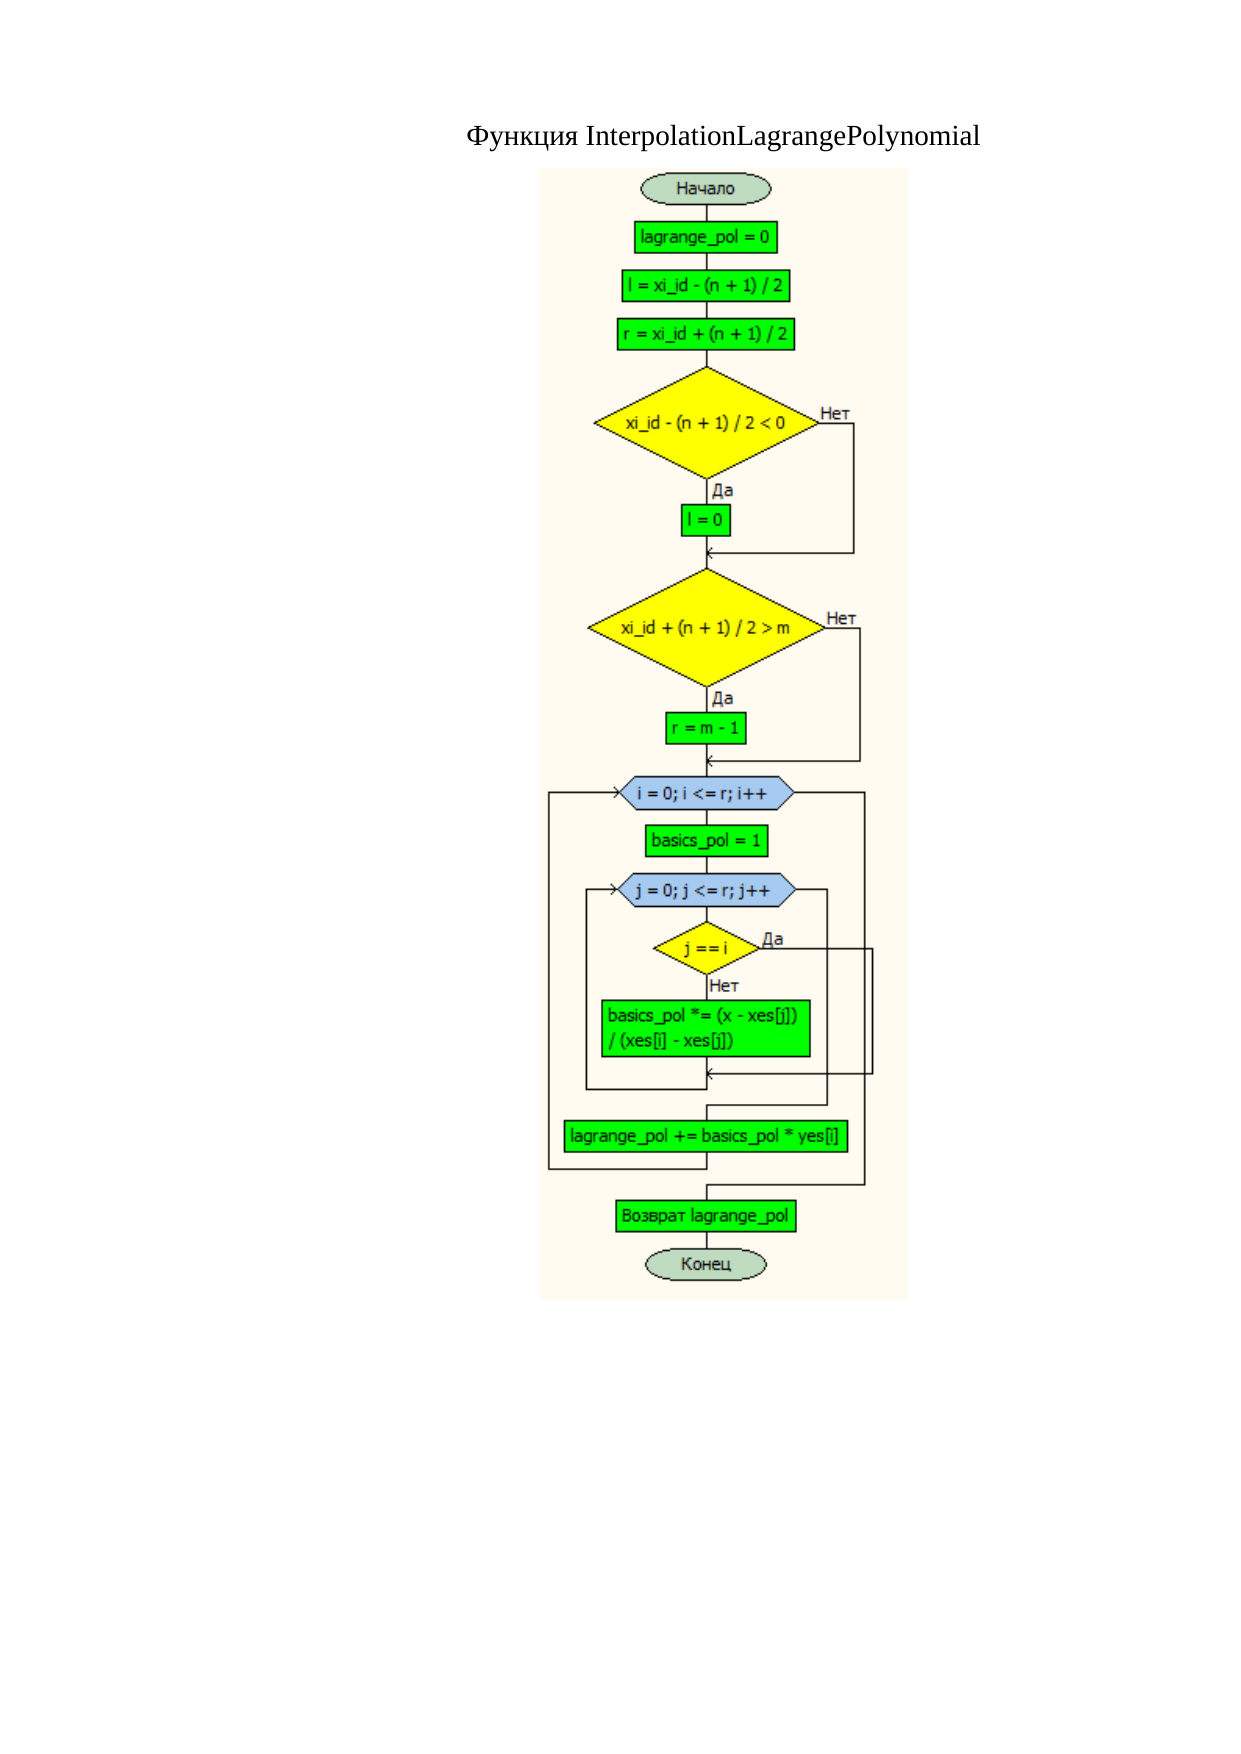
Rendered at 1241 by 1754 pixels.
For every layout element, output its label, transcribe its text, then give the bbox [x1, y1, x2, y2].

picture [539, 168, 908, 1300]
text Функция InterpolationLagrangePolynomial [177, 118, 1181, 152]
